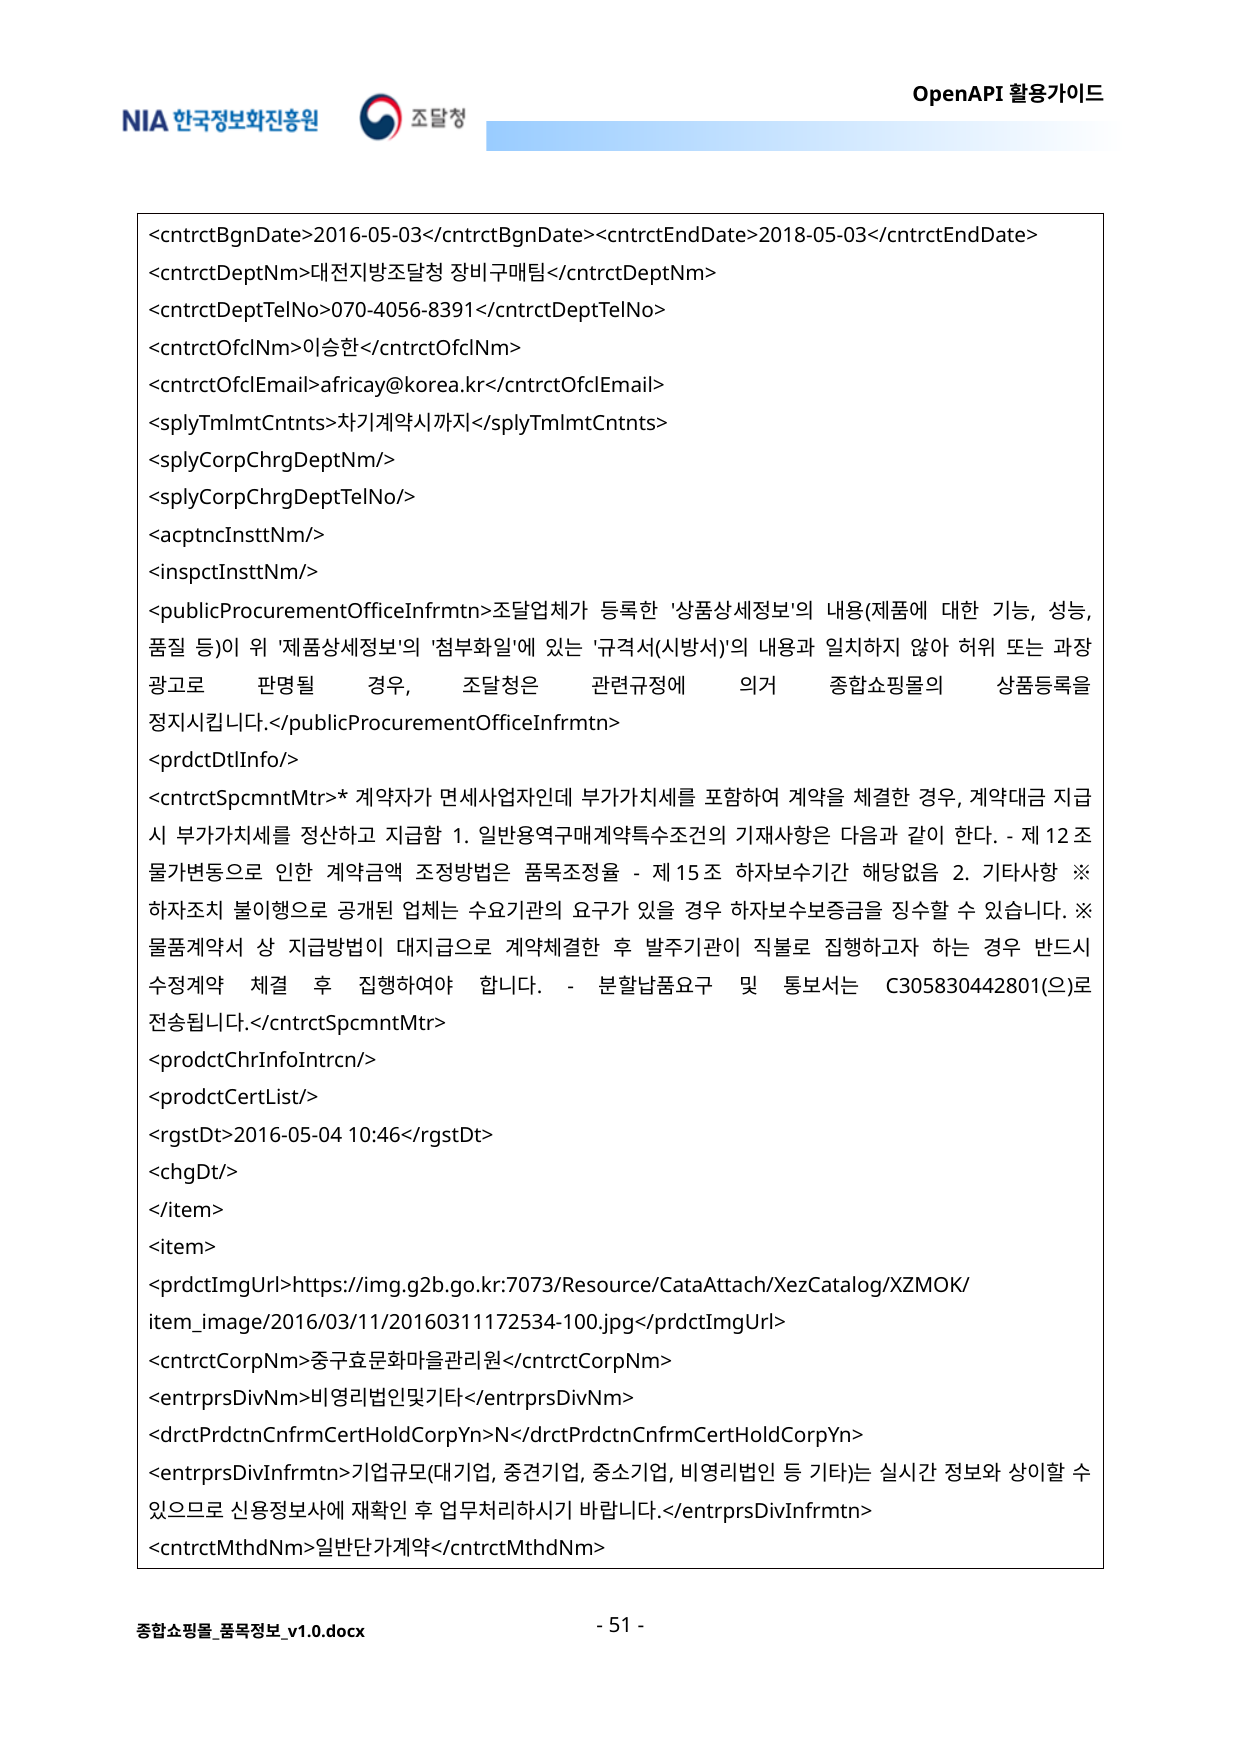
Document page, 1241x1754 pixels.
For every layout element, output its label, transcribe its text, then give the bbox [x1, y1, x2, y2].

picture [118, 90, 472, 147]
